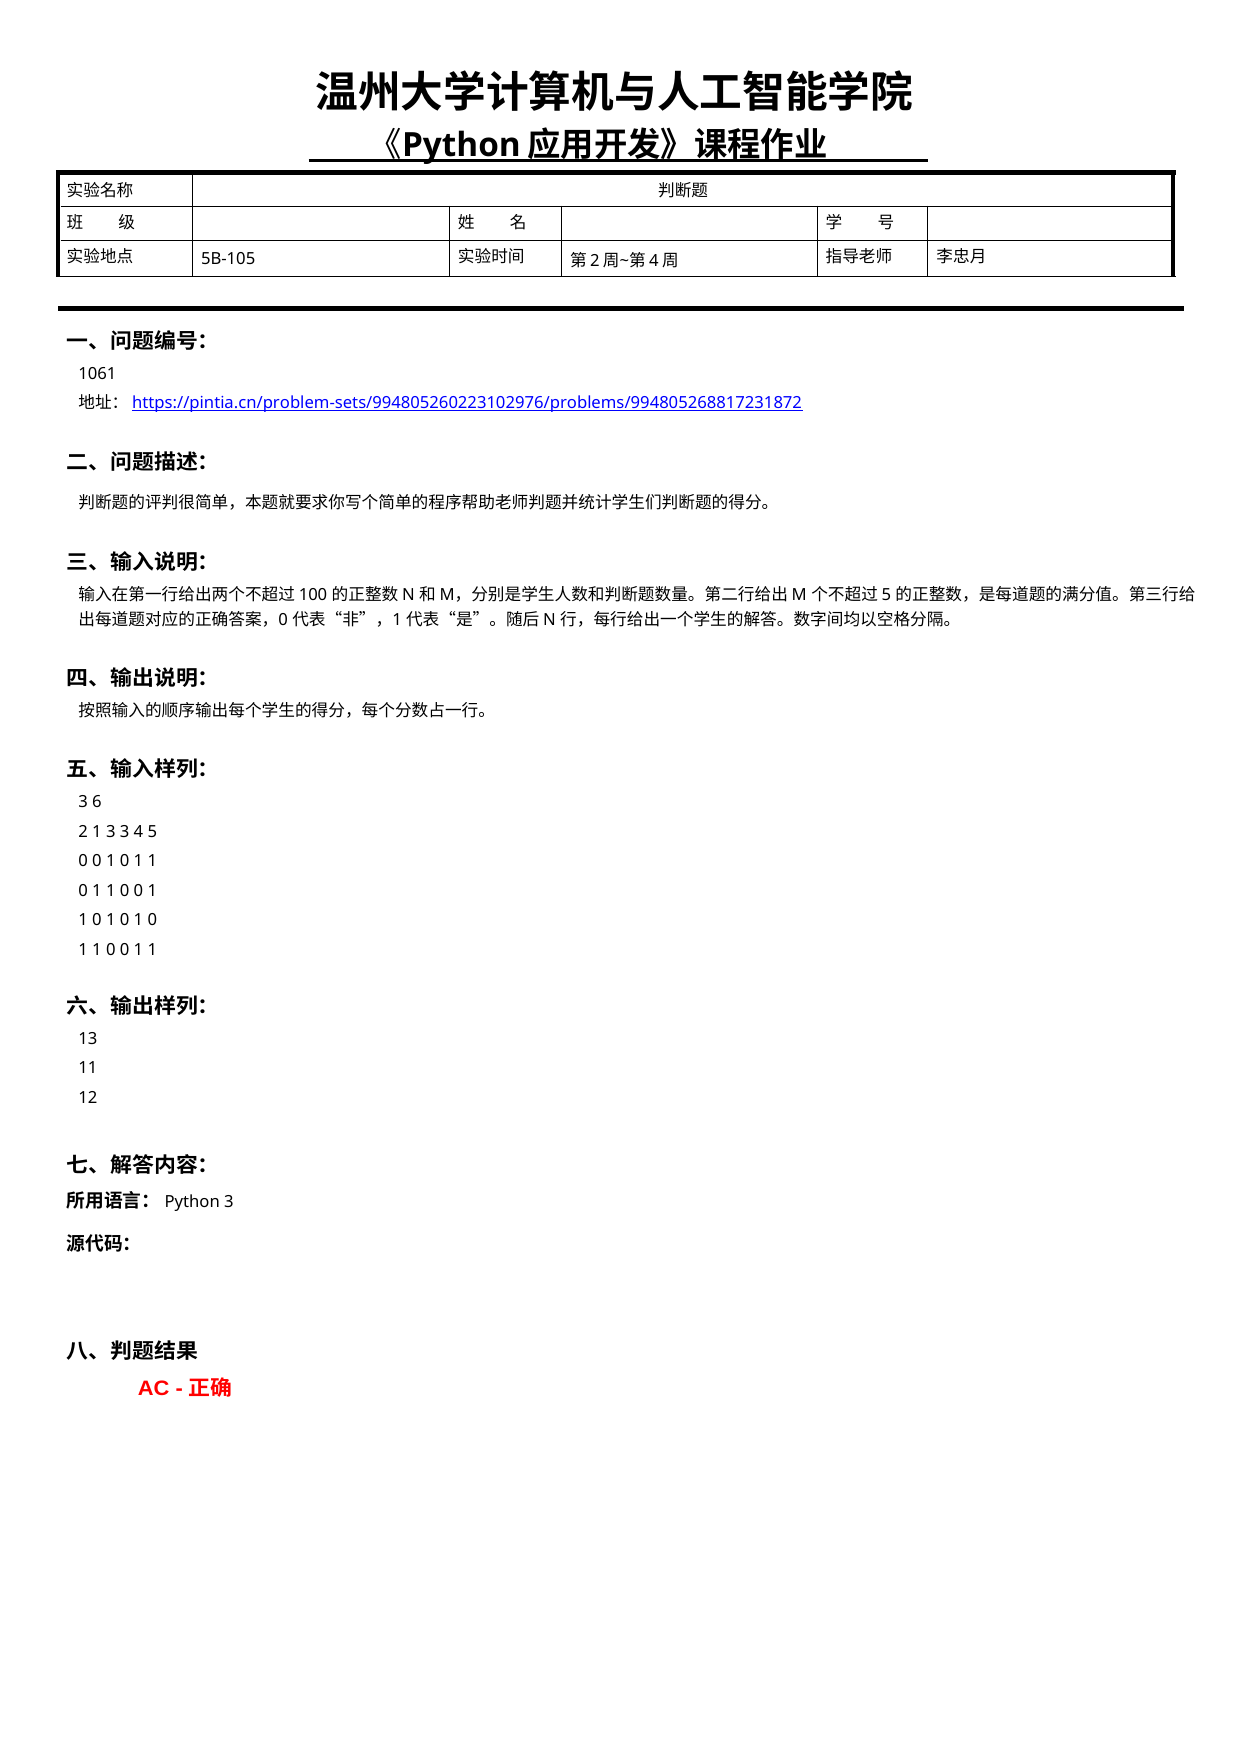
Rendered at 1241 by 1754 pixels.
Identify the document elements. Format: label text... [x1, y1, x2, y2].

text 地址： https://pintia.cn/problem-sets/994805260223102976/problems/994805268817231872 [78, 388, 1196, 414]
table_header 实验名称 [60, 175, 192, 206]
table_cell [562, 207, 817, 240]
text 13 [78, 1024, 1196, 1049]
subtitle 八、判题结果 [66, 1333, 1196, 1365]
table_cell 学 号 [818, 207, 927, 240]
text 七、解答内容： [66, 1146, 1196, 1179]
table_cell [193, 207, 449, 240]
table_header 判断题 [193, 175, 1171, 206]
text 输入在第一行给出两个不超过 100 的正整数 N 和 M，分别是学生人数和判断题数量。第二行给出 M 个不超过 5 的正整数，是每道题的满分值。第三行给出每道题对应的正确答案，0 代表“非”，1 代表“是”。随后 N 行，每行给出一个学生的解答。数字间均以空格分隔。 [78, 579, 1196, 630]
text 3 6 [78, 787, 1196, 813]
text 温州大学计算机与人工智能学院 [44, 71, 1184, 117]
table_cell 李忠月 [928, 241, 1171, 276]
text 1 0 1 0 1 0 [78, 905, 1196, 931]
subtitle 一、问题编号： [66, 322, 1196, 355]
text 《Python应用开发》课程作业 [44, 117, 1193, 167]
subtitle 源代码： [66, 1228, 234, 1256]
text 1 1 0 0 1 1 [78, 935, 1196, 960]
text 六、输出样列： [66, 989, 1196, 1020]
table_cell 实验地点 [60, 241, 192, 276]
table_cell 第2周~第4周 [562, 241, 817, 276]
text 五、输入样列： [66, 751, 1196, 783]
text 0 1 1 0 0 1 [78, 876, 1196, 901]
subtitle 二、问题描述： [66, 445, 1196, 476]
text 2 1 3 3 4 5 [78, 817, 1196, 842]
text 12 [78, 1083, 1196, 1108]
text 按照输入的顺序输出每个学生的得分，每个分数占一行。 [78, 696, 1196, 722]
table_cell 班 级 [60, 207, 192, 240]
text 四、输出说明： [66, 660, 1196, 692]
table_cell 指导老师 [818, 241, 927, 276]
table_cell 姓 名 [450, 207, 561, 240]
text 1061 [78, 359, 1196, 384]
text AC - 正确 [138, 1371, 1196, 1401]
table_cell 5B-105 [193, 241, 449, 276]
text 三、输入说明： [66, 543, 1196, 576]
text 11 [78, 1053, 1196, 1079]
table_cell [928, 207, 1171, 240]
text 0 0 1 0 1 1 [78, 846, 1196, 872]
table_cell 实验时间 [450, 241, 561, 276]
subtitle 所用语言： Python 3 [66, 1186, 234, 1213]
text 判断题的评判很简单，本题就要求你写个简单的程序帮助老师判题并统计学生们判断题的得分。 [78, 488, 1196, 514]
